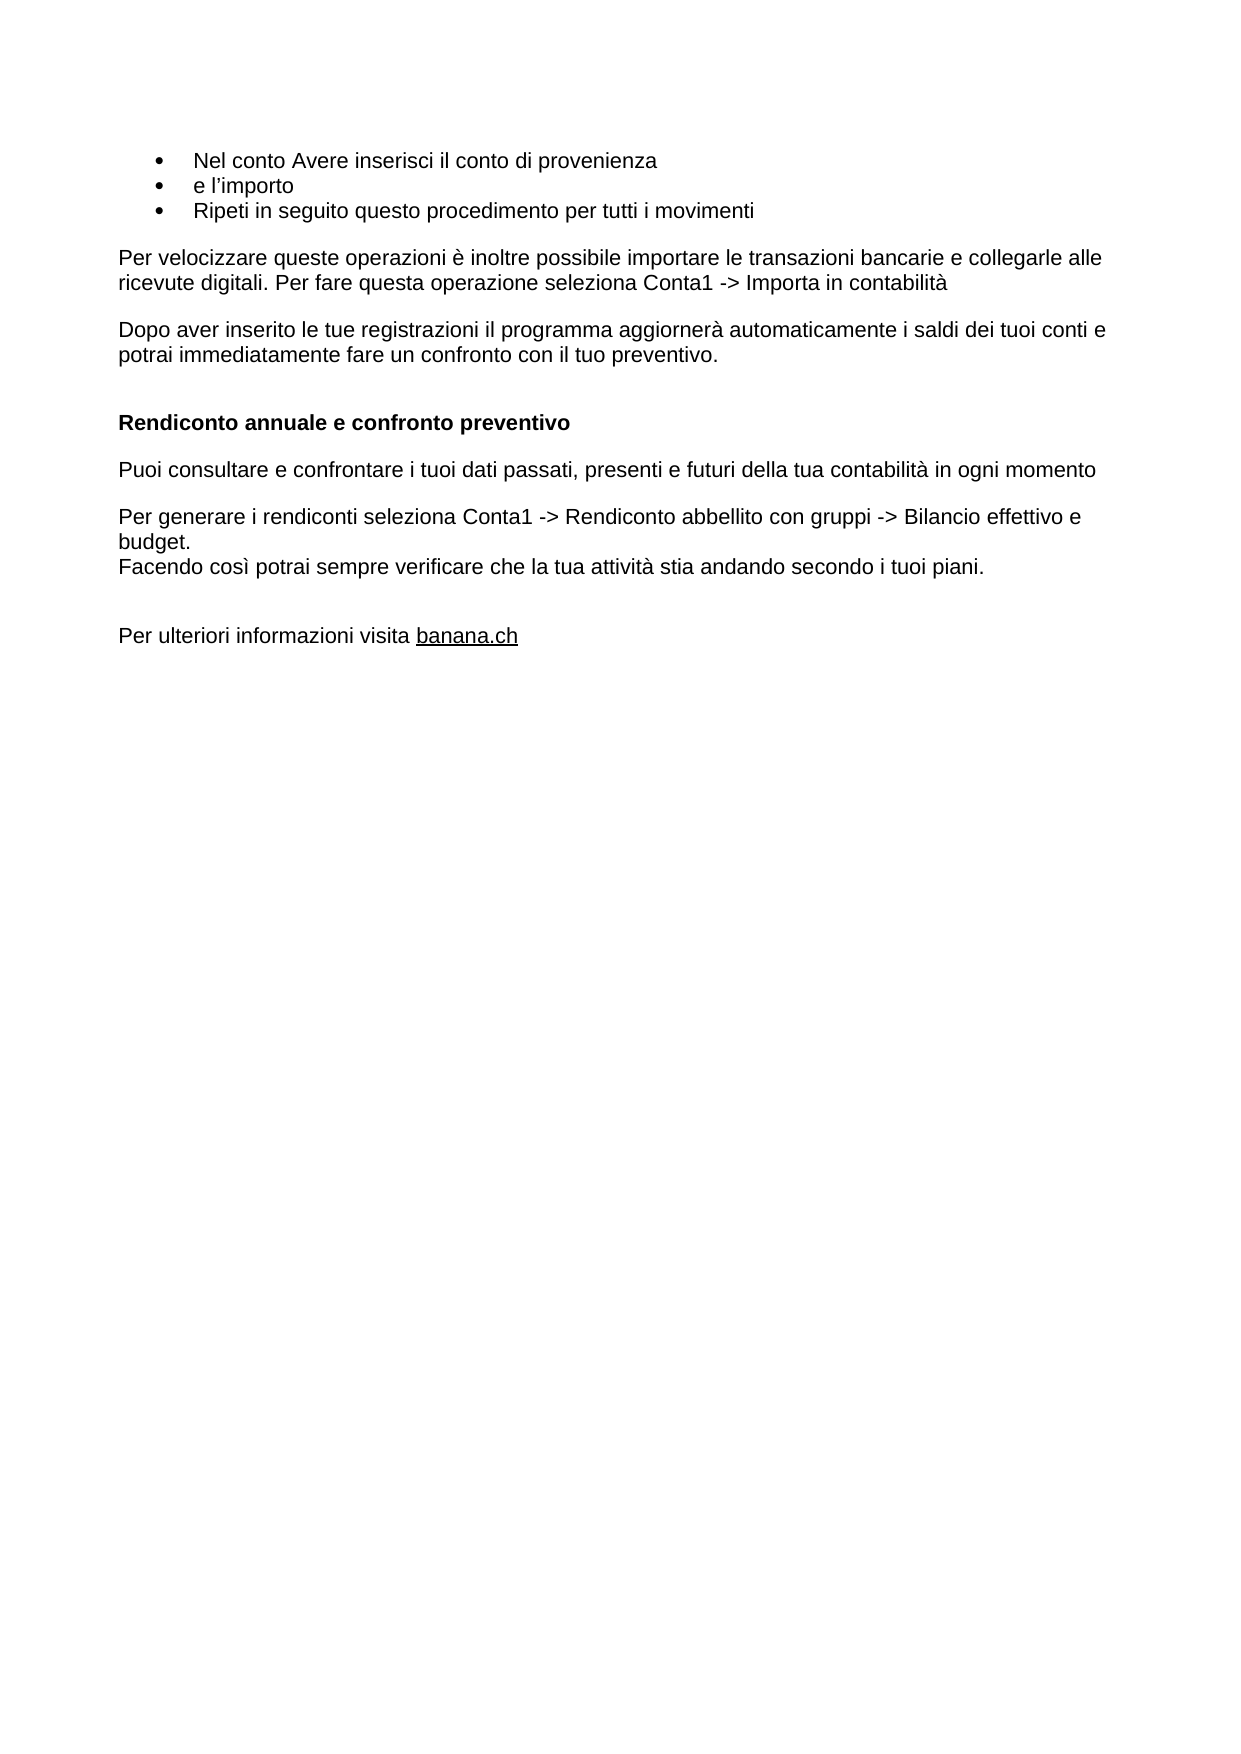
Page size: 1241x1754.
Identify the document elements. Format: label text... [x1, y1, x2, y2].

text Rendiconto annuale e confronto preventivo [364, 410, 1122, 436]
text Dopo aver inserito le tue registrazioni il programma aggiornerà automaticamente i saldi dei tuoi conti e potrai immediatamente fare un confronto con il tuo preventivo. [118, 317, 1122, 367]
list Nel conto Avere inserisci il conto di provenienza [156, 148, 1122, 173]
text Puoi consultare e confrontare i tuoi dati passati, presenti e futuri della tua contabilità in ogni momento [118, 457, 1122, 482]
text Per ulteriori informazioni visita banana.ch [416, 623, 1122, 648]
text Facendo così potrai sempre verificare che la tua attività stia andando secondo i tuoi piani. [118, 554, 1122, 579]
text Per ulteriori informazioni visita banana.ch [118, 623, 410, 648]
list e l’importo [156, 173, 1122, 198]
text Per velocizzare queste operazioni è inoltre possibile importare le transazioni bancarie e collegarle alle ricevute digitali. Per fare questa operazione seleziona Conta1 -> Importa in contabilità [118, 245, 1122, 295]
text Per generare i rendiconti seleziona Conta1 -> Rendiconto abbellito con gruppi -> Bilancio effettivo e budget. [118, 504, 1122, 554]
list Ripeti in seguito questo procedimento per tutti i movimenti [156, 198, 1122, 223]
